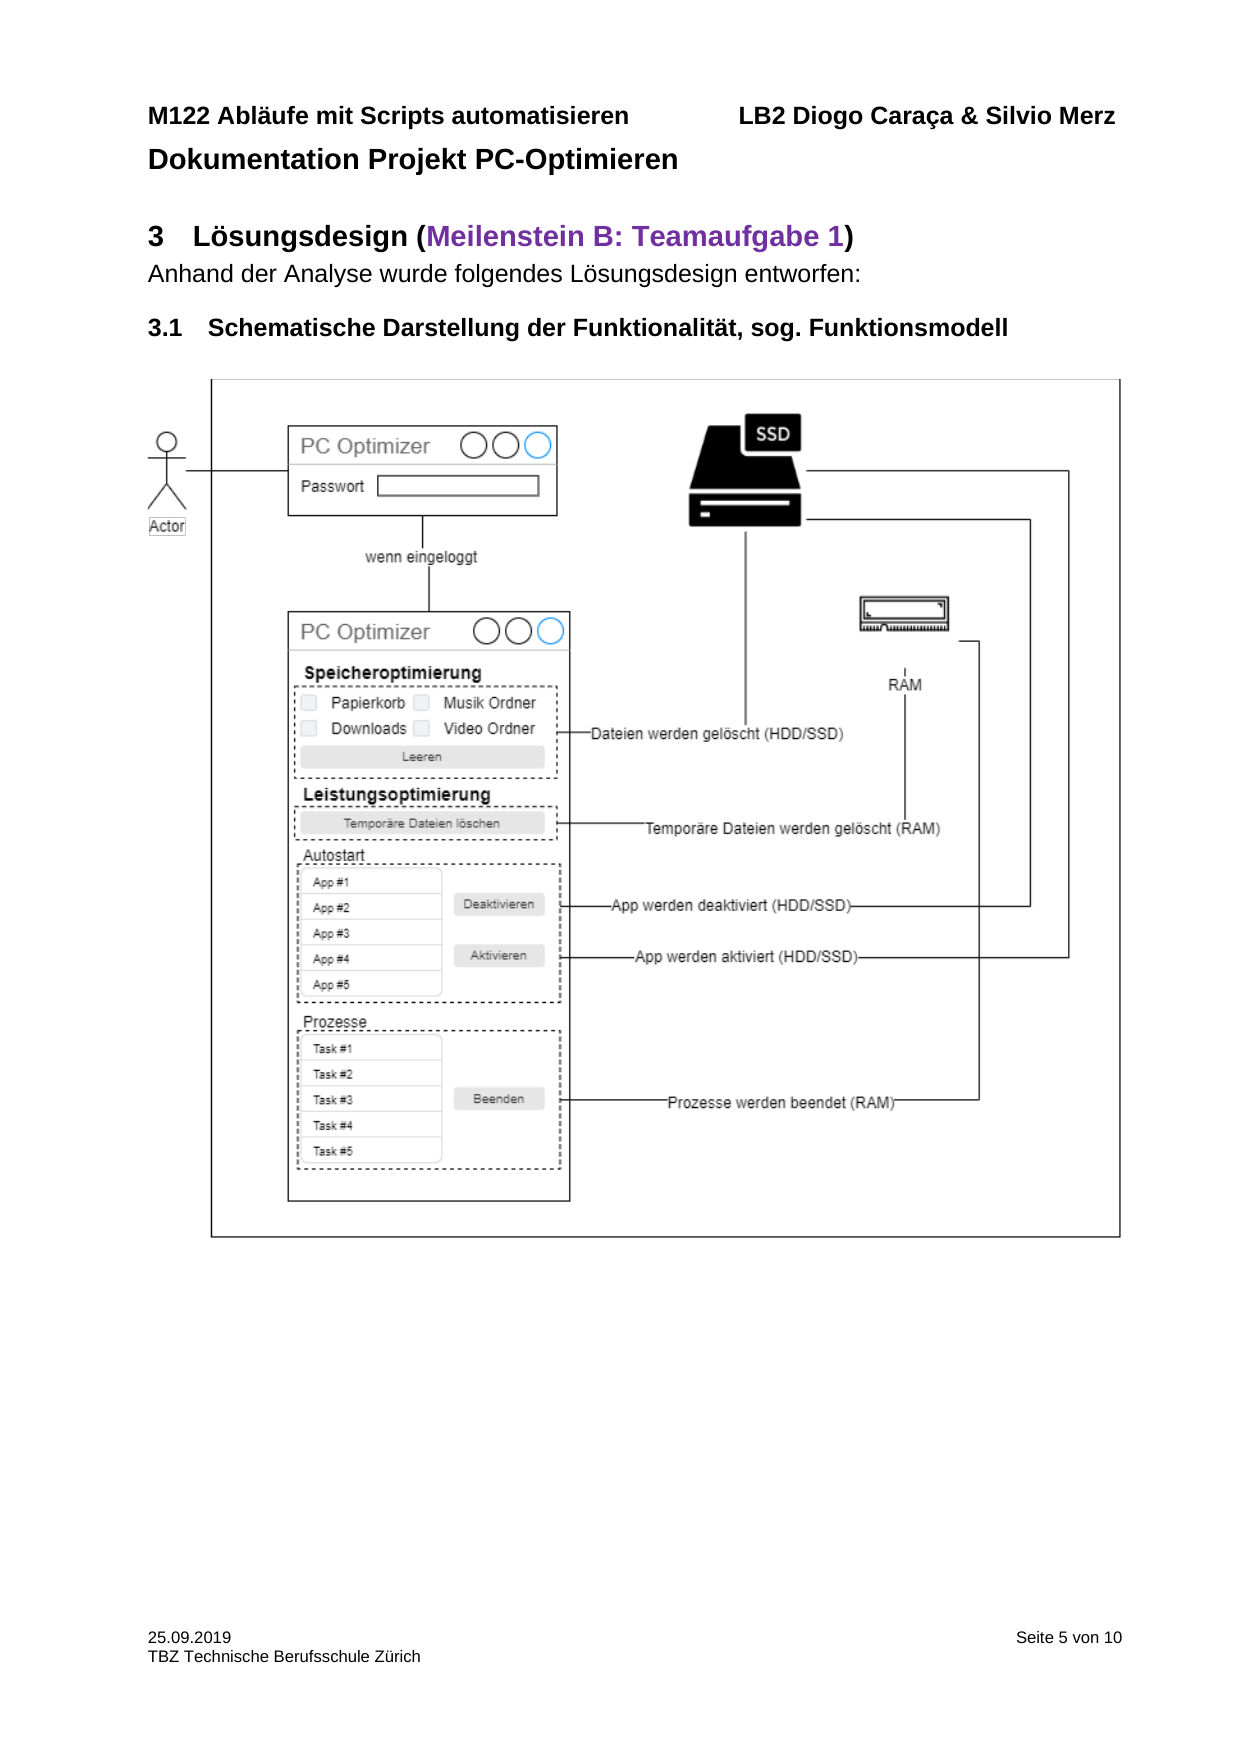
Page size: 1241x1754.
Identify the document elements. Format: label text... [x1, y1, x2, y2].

text Anhand der Analyse wurde folgendes Lösungsdesign entworfen: [148, 259, 1122, 288]
picture [147, 379, 1122, 1239]
subtitle Lösungsdesign (Meilenstein B: Teamaufgabe 1) [148, 219, 1122, 253]
subtitle Schematische Darstellung der Funktionalität, sog. Funktionsmodell [148, 313, 1122, 342]
